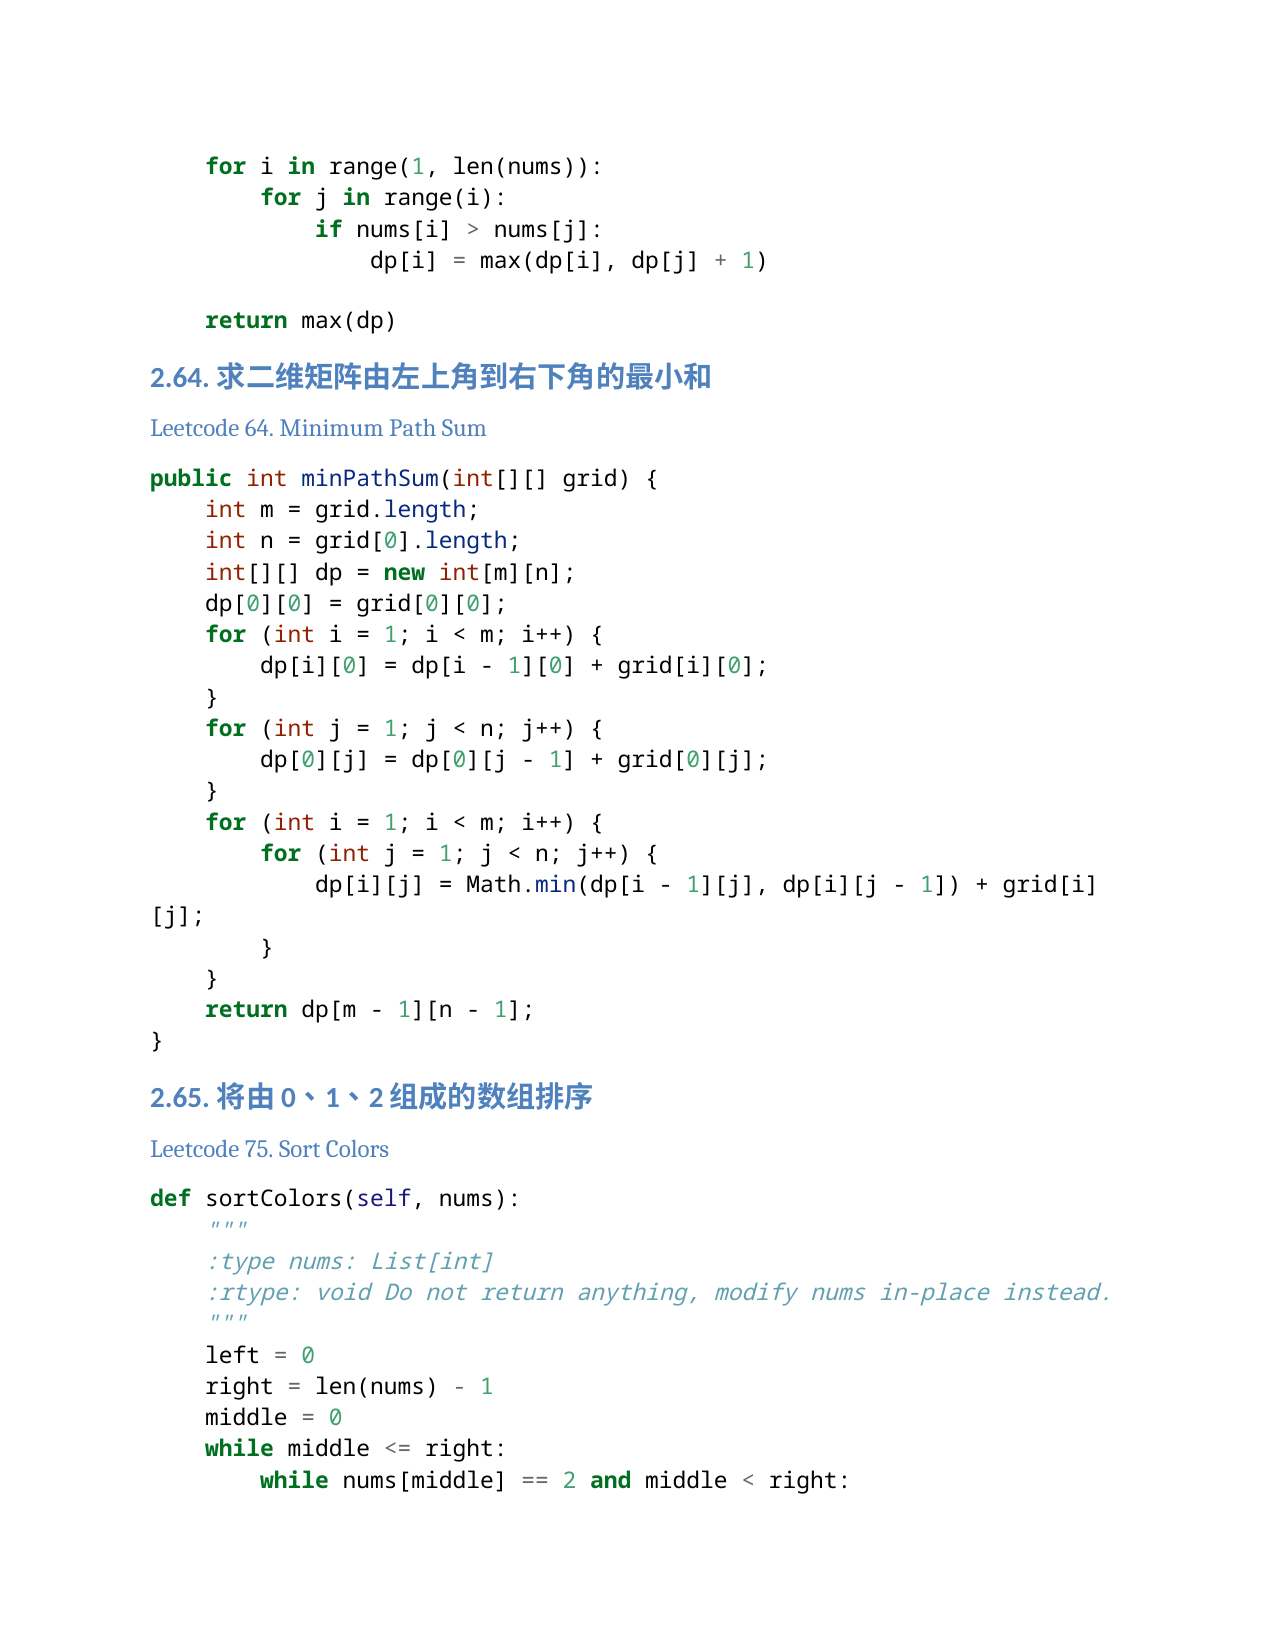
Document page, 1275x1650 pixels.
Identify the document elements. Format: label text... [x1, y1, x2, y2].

text Leetcode 64. Minimum Path Sum [150, 414, 1125, 443]
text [150, 1182, 1125, 1495]
subtitle 2.65. 将由0、1、2组成的数组排序 [150, 1076, 1125, 1116]
text Leetcode 75. Sort Colors [150, 1135, 1125, 1163]
subtitle 2.64. 求二维矩阵由左上角到右下角的最小和 [150, 356, 1125, 396]
text public int minPathSum(int[][] grid) { int m = grid.length; int n = grid[0].length; int[][] dp = new int[m][n]; dp[0][0] = grid[0][0]; for (int i = 1; i < m; i++) { dp[i][0] = dp[i - 1][0] + grid[i][0]; } for (int j = 1; j < n; j++) { dp[0][j] = dp[0][j - 1] + grid[0][j]; } for (int i = 1; i < m; i++) { for (int j = 1; j < n; j++) { dp[i][j] = Math.min(dp[i - 1][j], dp[i][j - 1]) + grid[i][j]; } } return dp[m - 1][n - 1]; } [150, 462, 1125, 1056]
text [150, 150, 1125, 335]
